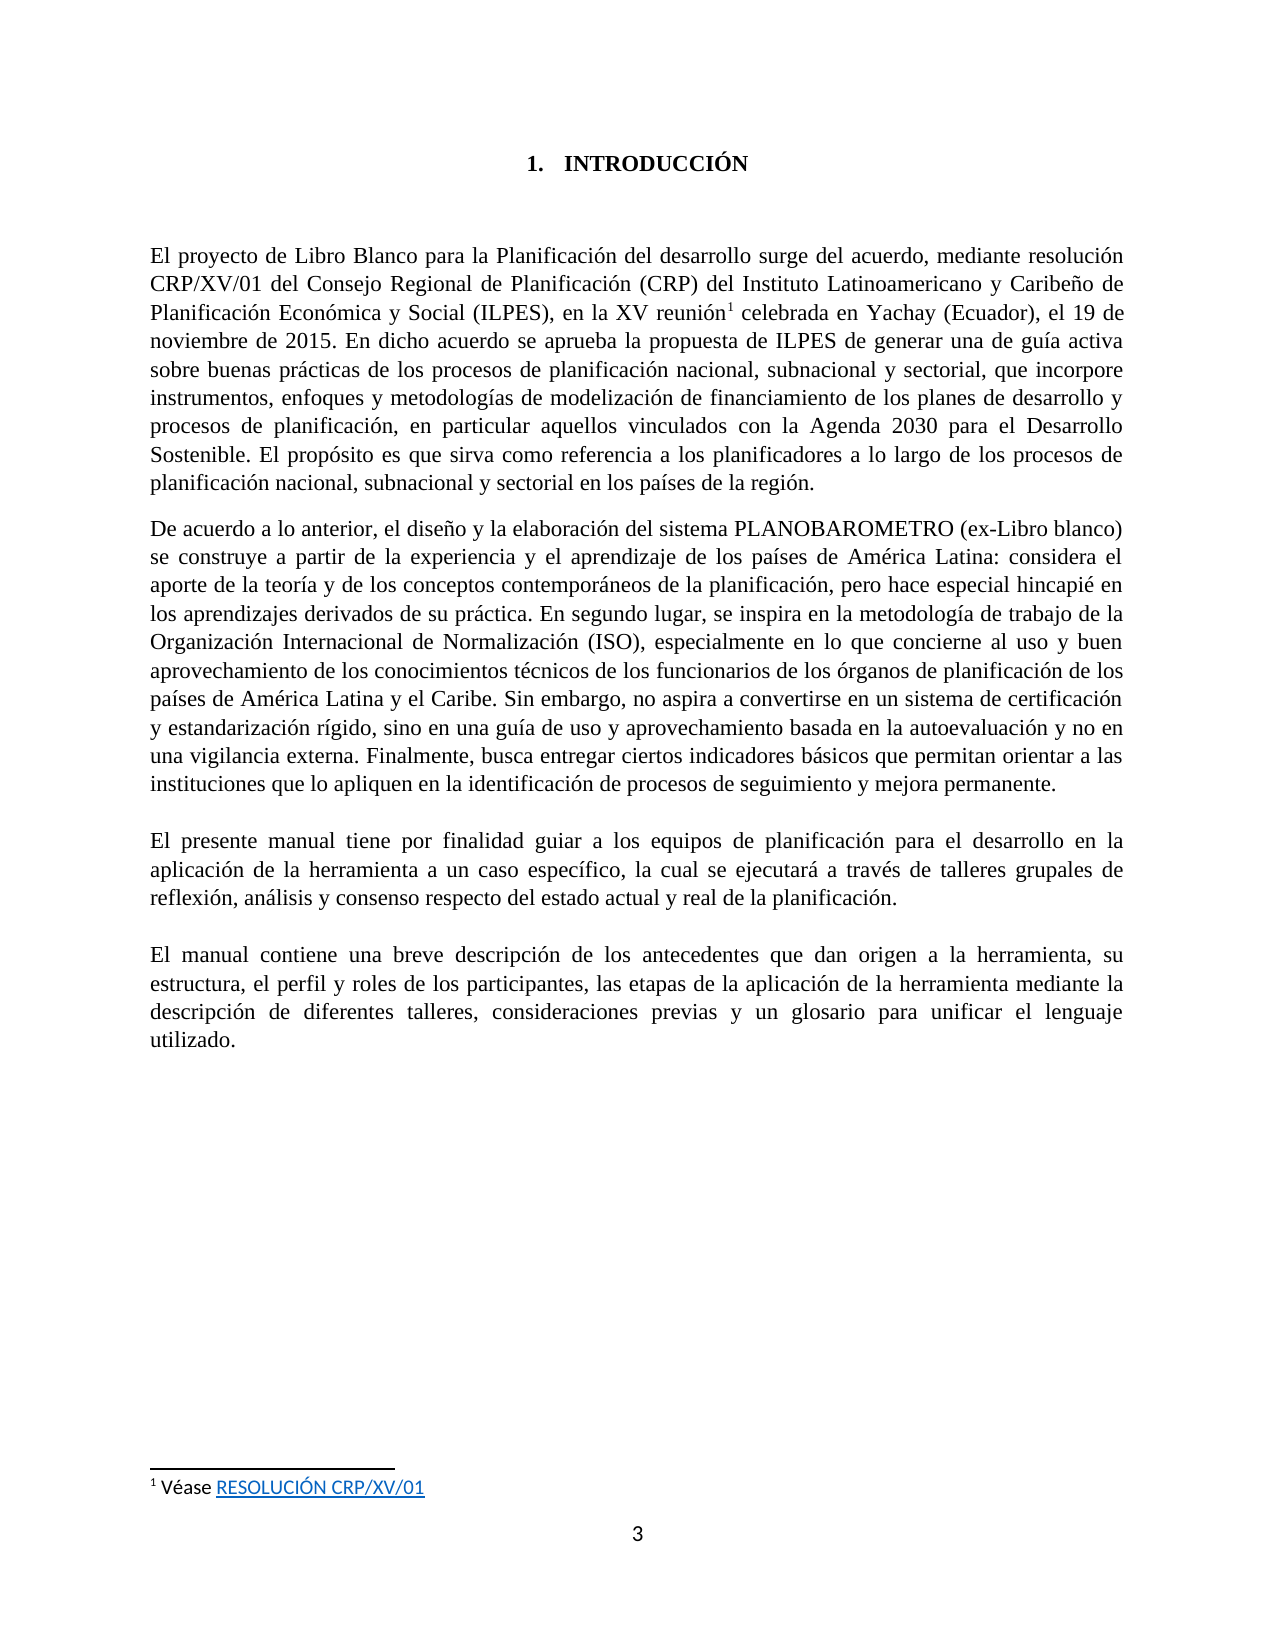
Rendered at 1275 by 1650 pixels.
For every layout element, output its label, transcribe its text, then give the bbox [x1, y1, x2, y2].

text El manual contiene una breve descripción de los antecedentes que dan origen a la herramienta, su estructura, el perfil y roles de los participantes, las etapas de la aplicación de la herramienta mediante la descripción de diferentes talleres, consideraciones previas y un glosario para unificar el lenguaje utilizado. [150, 941, 1125, 1053]
text De acuerdo a lo anterior, el diseño y la elaboración del sistema PLANOBAROMETRO (ex-Libro blanco) se construye a partir de la experiencia y el aprendizaje de los países de América Latina: considera el aporte de la teoría y de los conceptos contemporáneos de la planificación, pero hace especial hincapié en los aprendizajes derivados de su práctica. En segundo lugar, se inspira en la metodología de trabajo de la Organización Internacional de Normalización (ISO), especialmente en lo que concierne al uso y buen aprovechamiento de los conocimientos técnicos de los funcionarios de los órganos de planificación de los países de América Latina y el Caribe. Sin embargo, no aspira a convertirse en un sistema de certificación y estandarización rígido, sino en una guía de uso y aprovechamiento basada en la autoevaluación y no en una vigilancia externa. Finalmente, busca entregar ciertos indicadores básicos que permitan orientar a las instituciones que lo apliquen en la identificación de procesos de seguimiento y mejora permanente. [150, 514, 1125, 797]
text El presente manual tiene por finalidad guiar a los equipos de planificación para el desarrollo en la aplicación de la herramienta a un caso específico, la cual se ejecutará a través de talleres grupales de reflexión, análisis y consenso respecto del estado actual y real de la planificación. [150, 827, 1125, 911]
subtitle INTRODUCCIÓN [150, 150, 1125, 176]
text El proyecto de Libro Blanco para la Planificación del desarrollo surge del acuerdo, mediante resolución CRP/XV/01 del Consejo Regional de Planificación (CRP) del Instituto Latinoamericano y Caribeño de Planificación Económica y Social (ILPES), en la XV reunión celebrada en Yachay (Ecuador), el 19 de noviembre de 2015. En dicho acuerdo se aprueba la propuesta de ILPES de generar una de guía activa sobre buenas prácticas de los procesos de planificación nacional, subnacional y sectorial, que incorpore instrumentos, enfoques y metodologías de modelización de financiamiento de los planes de desarrollo y procesos de planificación, en particular aquellos vinculados con la Agenda 2030 para el Desarrollo Sostenible. El propósito es que sirva como referencia a los planificadores a lo largo de los procesos de planificación nacional, subnacional y sectorial en los países de la región. [150, 242, 1125, 496]
